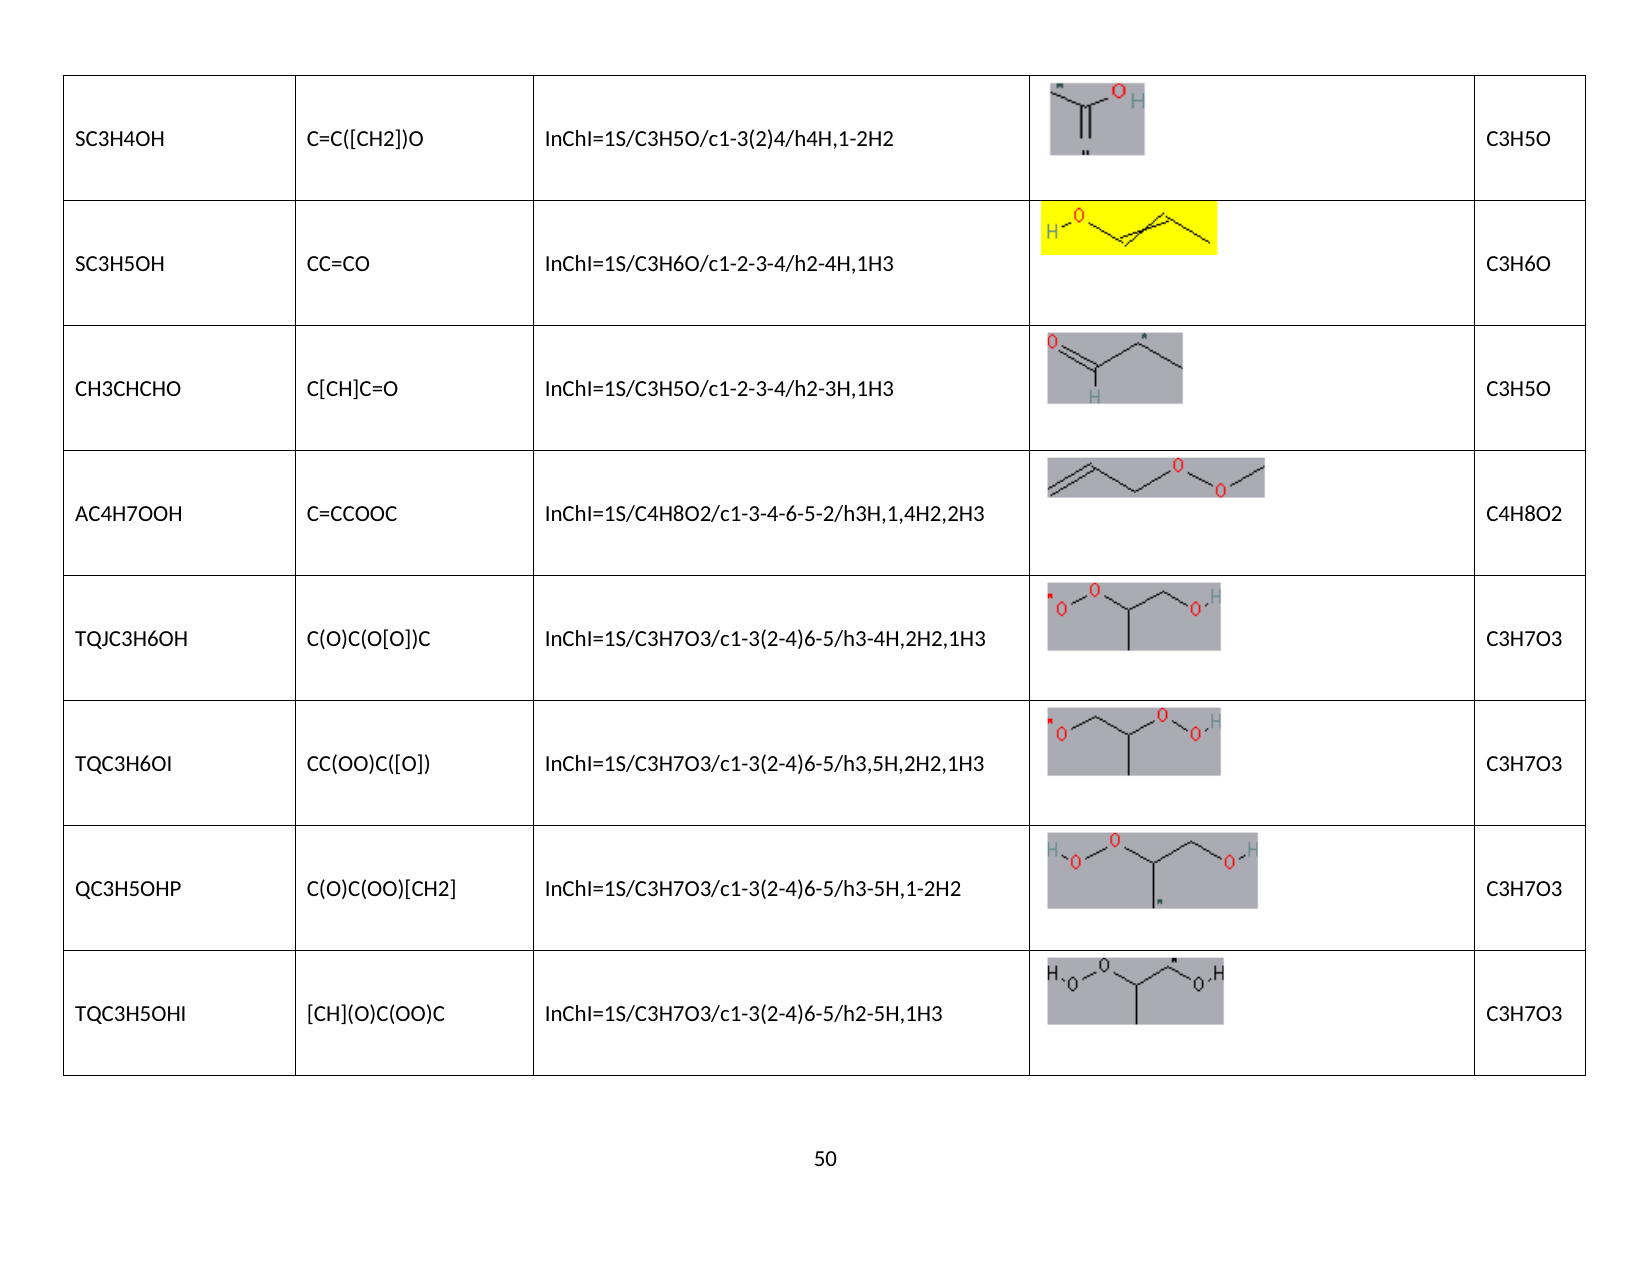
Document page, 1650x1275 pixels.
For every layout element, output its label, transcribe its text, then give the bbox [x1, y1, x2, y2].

table_cell TQJC3H6OH [64, 576, 295, 700]
table_cell [1030, 326, 1474, 450]
table_cell [1030, 201, 1474, 325]
table_cell InChI=1S/C3H7O3/c1-3(2-4)6-5/h3-4H,2H2,1H3 [534, 576, 1029, 700]
table_cell CC(OO)C([O]) [296, 701, 533, 825]
table_cell C3H7O3 [1475, 576, 1585, 700]
table_cell C(O)C(O[O])C [296, 576, 533, 700]
table_cell SC3H4OH [64, 76, 295, 200]
table_cell C(O)C(OO)[CH2] [296, 826, 533, 950]
table_cell C3H7O3 [1475, 826, 1585, 950]
table_cell C4H8O2 [1475, 451, 1585, 575]
table_cell CC=CO [296, 201, 533, 325]
table_cell C3H5O [1475, 326, 1585, 450]
table_cell C3H5O [1475, 76, 1585, 200]
table_cell C3H7O3 [1475, 951, 1585, 1075]
table_cell [1030, 701, 1474, 825]
table_cell InChI=1S/C3H5O/c1-3(2)4/h4H,1-2H2 [534, 76, 1029, 200]
table_cell InChI=1S/C3H7O3/c1-3(2-4)6-5/h2-5H,1H3 [534, 951, 1029, 1075]
table_cell [1030, 451, 1474, 575]
table_cell [1030, 76, 1474, 200]
table_cell C=CCOOC [296, 451, 533, 575]
table_cell C3H7O3 [1475, 701, 1585, 825]
table_cell TQC3H6OI [64, 701, 295, 825]
table_cell CH3CHCHO [64, 326, 295, 450]
picture [1041, 576, 1229, 659]
table_cell InChI=1S/C4H8O2/c1-3-4-6-5-2/h3H,1,4H2,2H3 [534, 451, 1029, 575]
table_cell [1030, 826, 1474, 950]
table_cell C[CH]C=O [296, 326, 533, 450]
picture [1041, 701, 1229, 784]
table_cell InChI=1S/C3H7O3/c1-3(2-4)6-5/h3,5H,2H2,1H3 [534, 701, 1029, 825]
table_cell AC4H7OOH [64, 451, 295, 575]
table_cell C3H6O [1475, 201, 1585, 325]
table_cell InChI=1S/C3H6O/c1-2-3-4/h2-4H,1H3 [534, 201, 1029, 325]
picture [1041, 951, 1232, 1033]
picture [1041, 201, 1218, 255]
table_cell [1030, 576, 1474, 700]
picture [1041, 76, 1155, 164]
table_cell [1030, 951, 1474, 1075]
picture [1041, 326, 1191, 412]
table_cell C=C([CH2])O [296, 76, 533, 200]
table_cell SC3H5OH [64, 201, 295, 325]
picture [1041, 451, 1273, 506]
picture [1041, 826, 1266, 917]
table_cell QC3H5OHP [64, 826, 295, 950]
table_cell [CH](O)C(OO)C [296, 951, 533, 1075]
table_cell InChI=1S/C3H5O/c1-2-3-4/h2-3H,1H3 [534, 326, 1029, 450]
table_cell TQC3H5OHI [64, 951, 295, 1075]
table_cell InChI=1S/C3H7O3/c1-3(2-4)6-5/h3-5H,1-2H2 [534, 826, 1029, 950]
